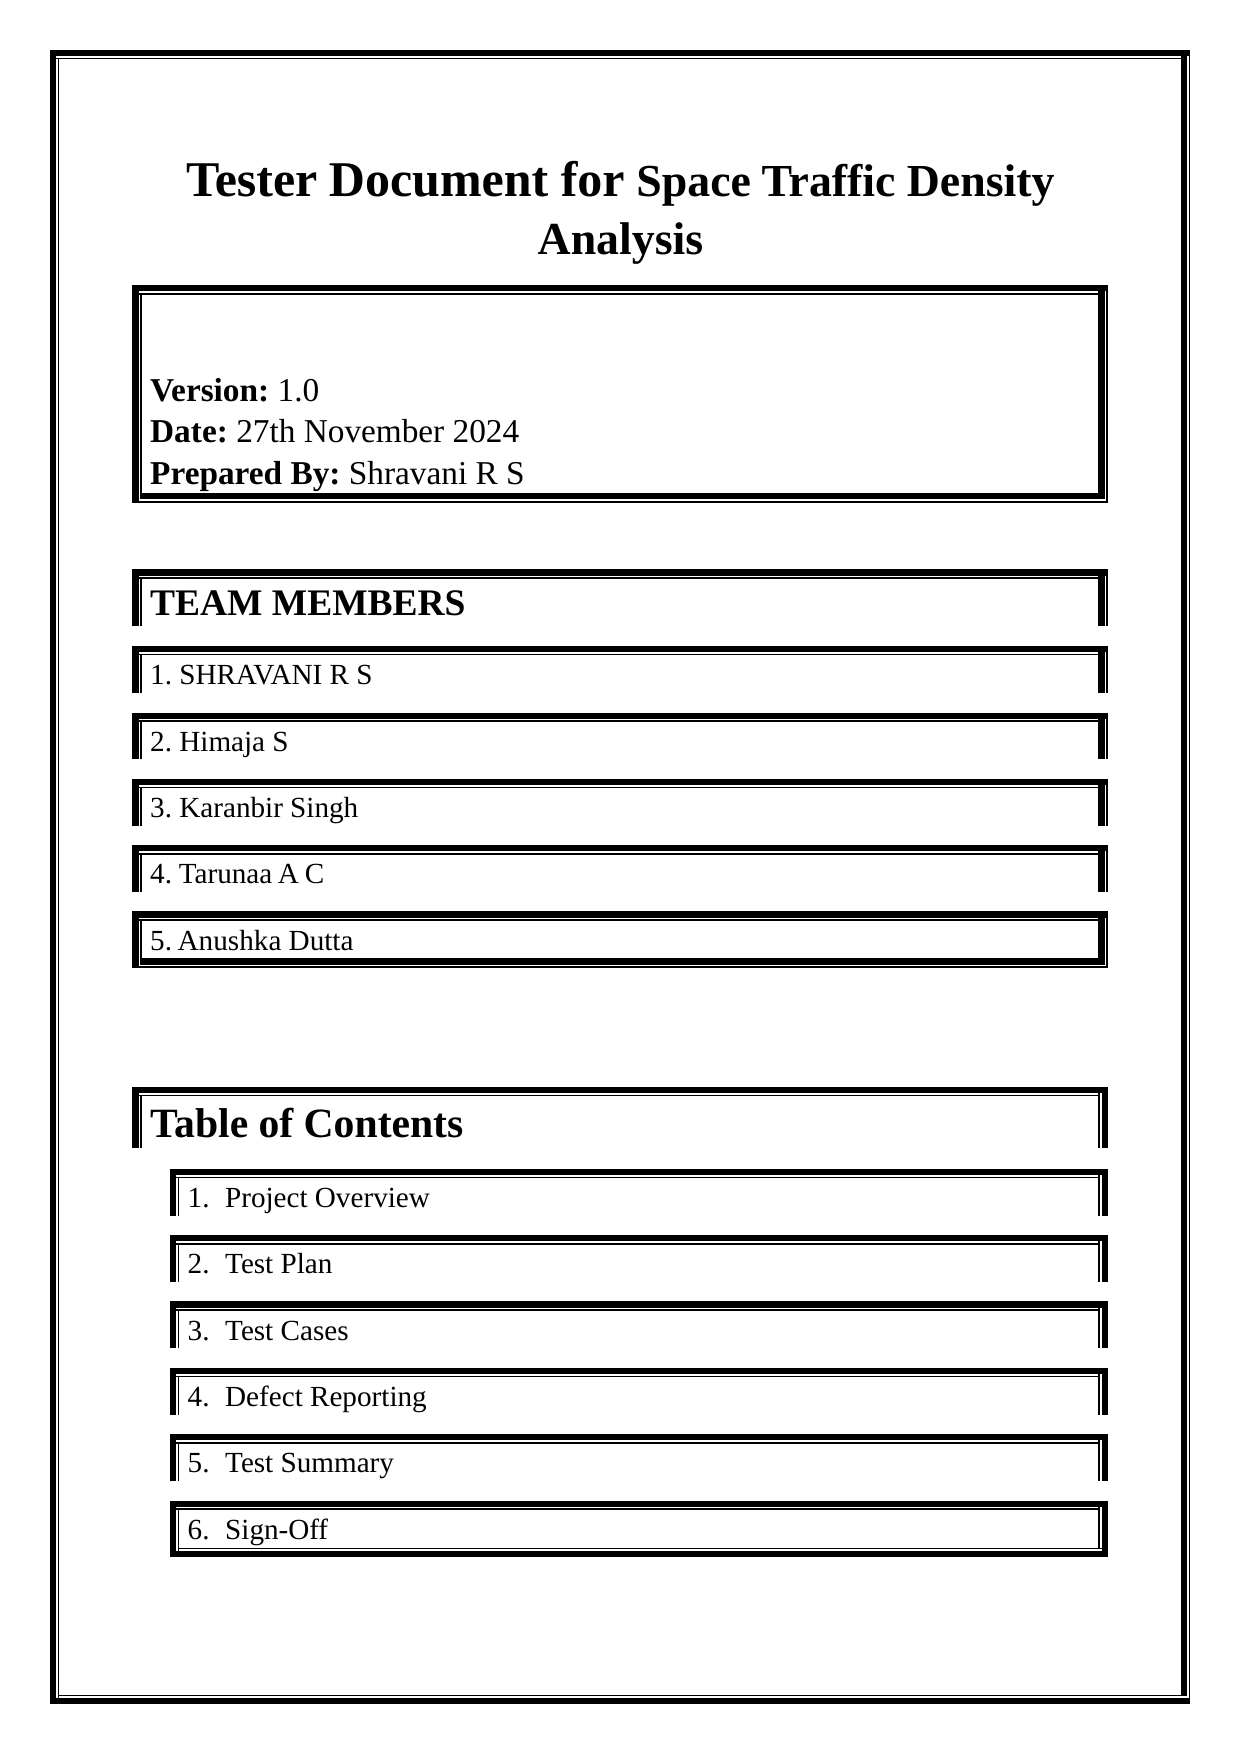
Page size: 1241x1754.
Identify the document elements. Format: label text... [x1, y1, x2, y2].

text 1. SHRAVANI R S [142, 655, 1098, 693]
list Test Cases [179, 1311, 1098, 1348]
list Test Summary [179, 1444, 1098, 1481]
text Version: 1.0 Date: 27th November 2024 Prepared By: Shravani R S [142, 359, 1098, 493]
text Tester Document for Space Traffic Density Analysis [150, 150, 1090, 264]
text 2. Himaja S [142, 722, 1098, 759]
text 4. Tarunaa A C [142, 855, 1098, 892]
list Sign-Off [179, 1510, 1098, 1548]
text 3. Karanbir Singh [142, 788, 1098, 826]
list Project Overview [179, 1178, 1098, 1216]
list Defect Reporting [179, 1377, 1098, 1415]
text 5. Anushka Dutta [142, 921, 1098, 958]
text TEAM MEMBERS [142, 579, 1098, 626]
list Test Plan [179, 1245, 1098, 1282]
text Table of Contents [142, 1096, 1098, 1148]
